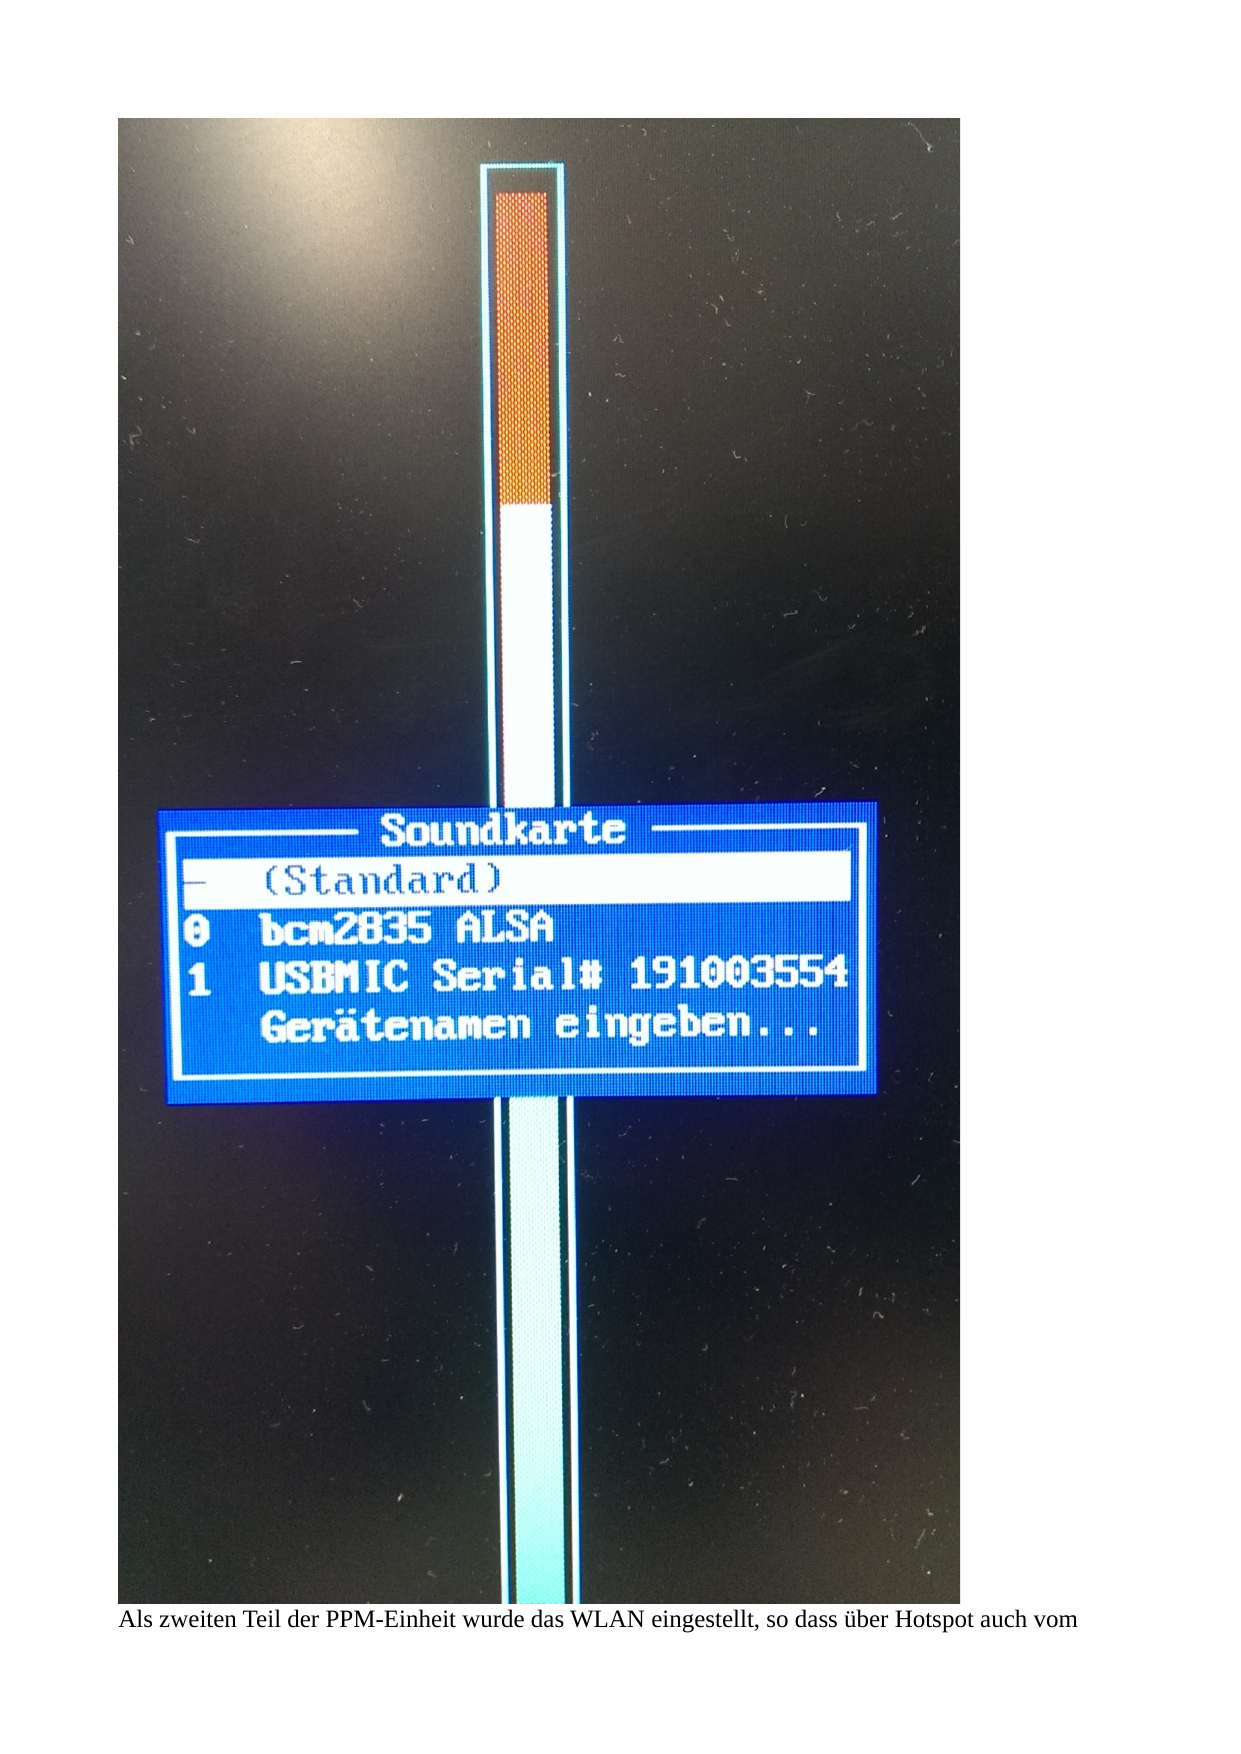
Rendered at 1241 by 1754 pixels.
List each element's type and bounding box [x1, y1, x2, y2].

picture [118, 118, 961, 1604]
text [118, 1604, 1122, 1633]
